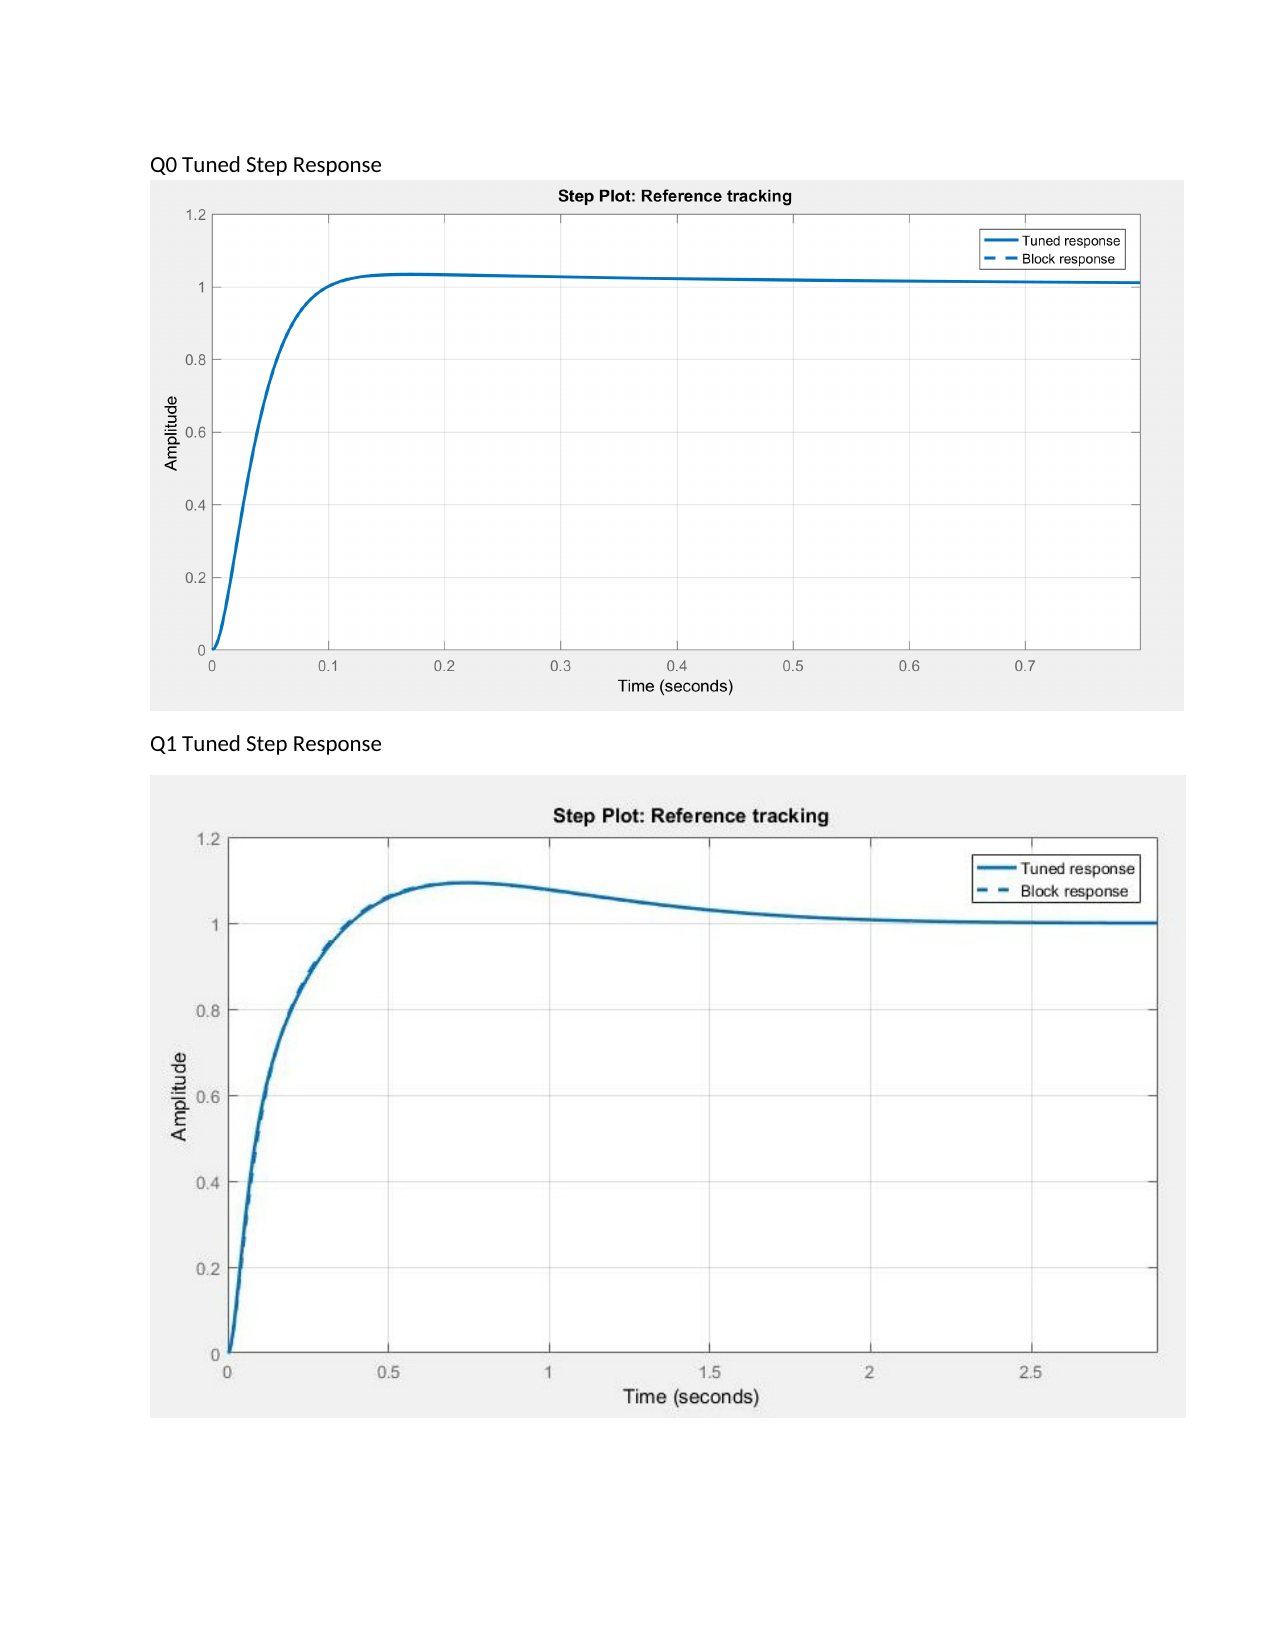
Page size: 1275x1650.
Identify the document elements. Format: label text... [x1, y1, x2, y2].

text Q0 Tuned Step Response [150, 150, 1125, 180]
text Q1 Tuned Step Response [150, 729, 1125, 757]
picture [150, 180, 1184, 711]
picture [150, 775, 1186, 1418]
